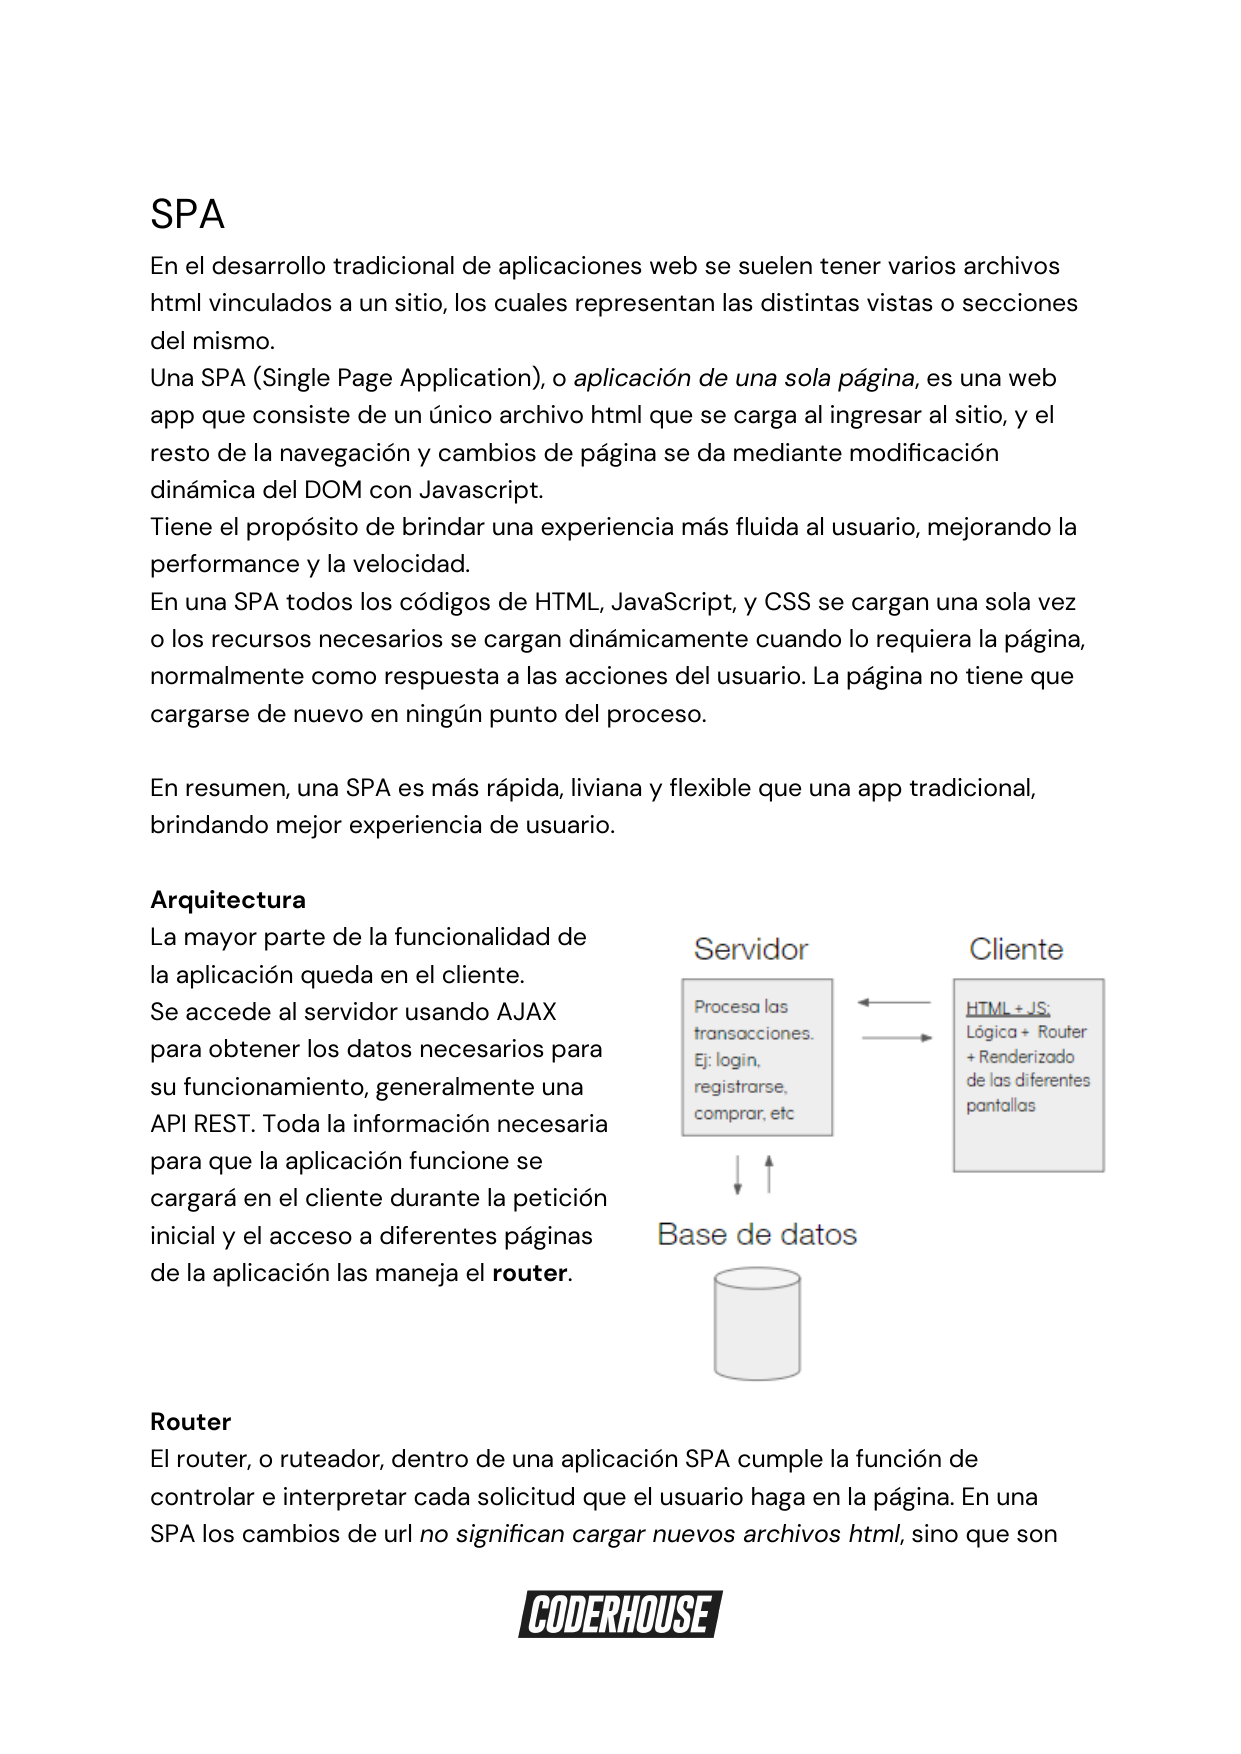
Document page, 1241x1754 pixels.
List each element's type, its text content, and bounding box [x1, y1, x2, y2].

text En una SPA todos los códigos de HTML, JavaScript, y CSS se cargan una sola vez​ o los recursos necesarios se cargan dinámicamente cuando lo requiera la página, normalmente como respuesta a las acciones del usuario. La página no tiene que cargarse de nuevo en ningún punto del proceso. [150, 585, 1090, 730]
text Tiene el propósito de brindar una experiencia más fluida al usuario, mejorando la performance y la velocidad. [150, 511, 1090, 581]
picture [628, 905, 1125, 1400]
text SPA [150, 187, 1090, 242]
text Una SPA (Single Page Application), o aplicación de una sola página, es una web app que consiste de un único archivo html que se carga al ingresar al sitio, y el resto de la navegación y cambios de página se da mediante modificación dinámica del DOM con Javascript. [150, 362, 1090, 506]
text La mayor parte de la funcionalidad de la aplicación queda en el cliente. [150, 921, 628, 991]
text En el desarrollo tradicional de aplicaciones web se suelen tener varios archivos html vinculados a un sitio, los cuales representan las distintas vistas o secciones del mismo. [150, 250, 1090, 357]
text Arquitectura [150, 884, 1090, 916]
text Se accede al servidor usando AJAX para obtener los datos necesarios para su funcionamiento, generalmente una API REST. Toda la información necesaria para que la aplicación funcione se cargará en el cliente durante la petición inicial y el acceso a diferentes páginas de la aplicación las maneja el router. [150, 996, 628, 1289]
text En resumen, una SPA es más rápida, liviana y flexible que una app tradicional, brindando mejor experiencia de usuario. [150, 772, 1090, 842]
text Router [150, 1406, 1090, 1438]
picture [512, 1587, 728, 1641]
